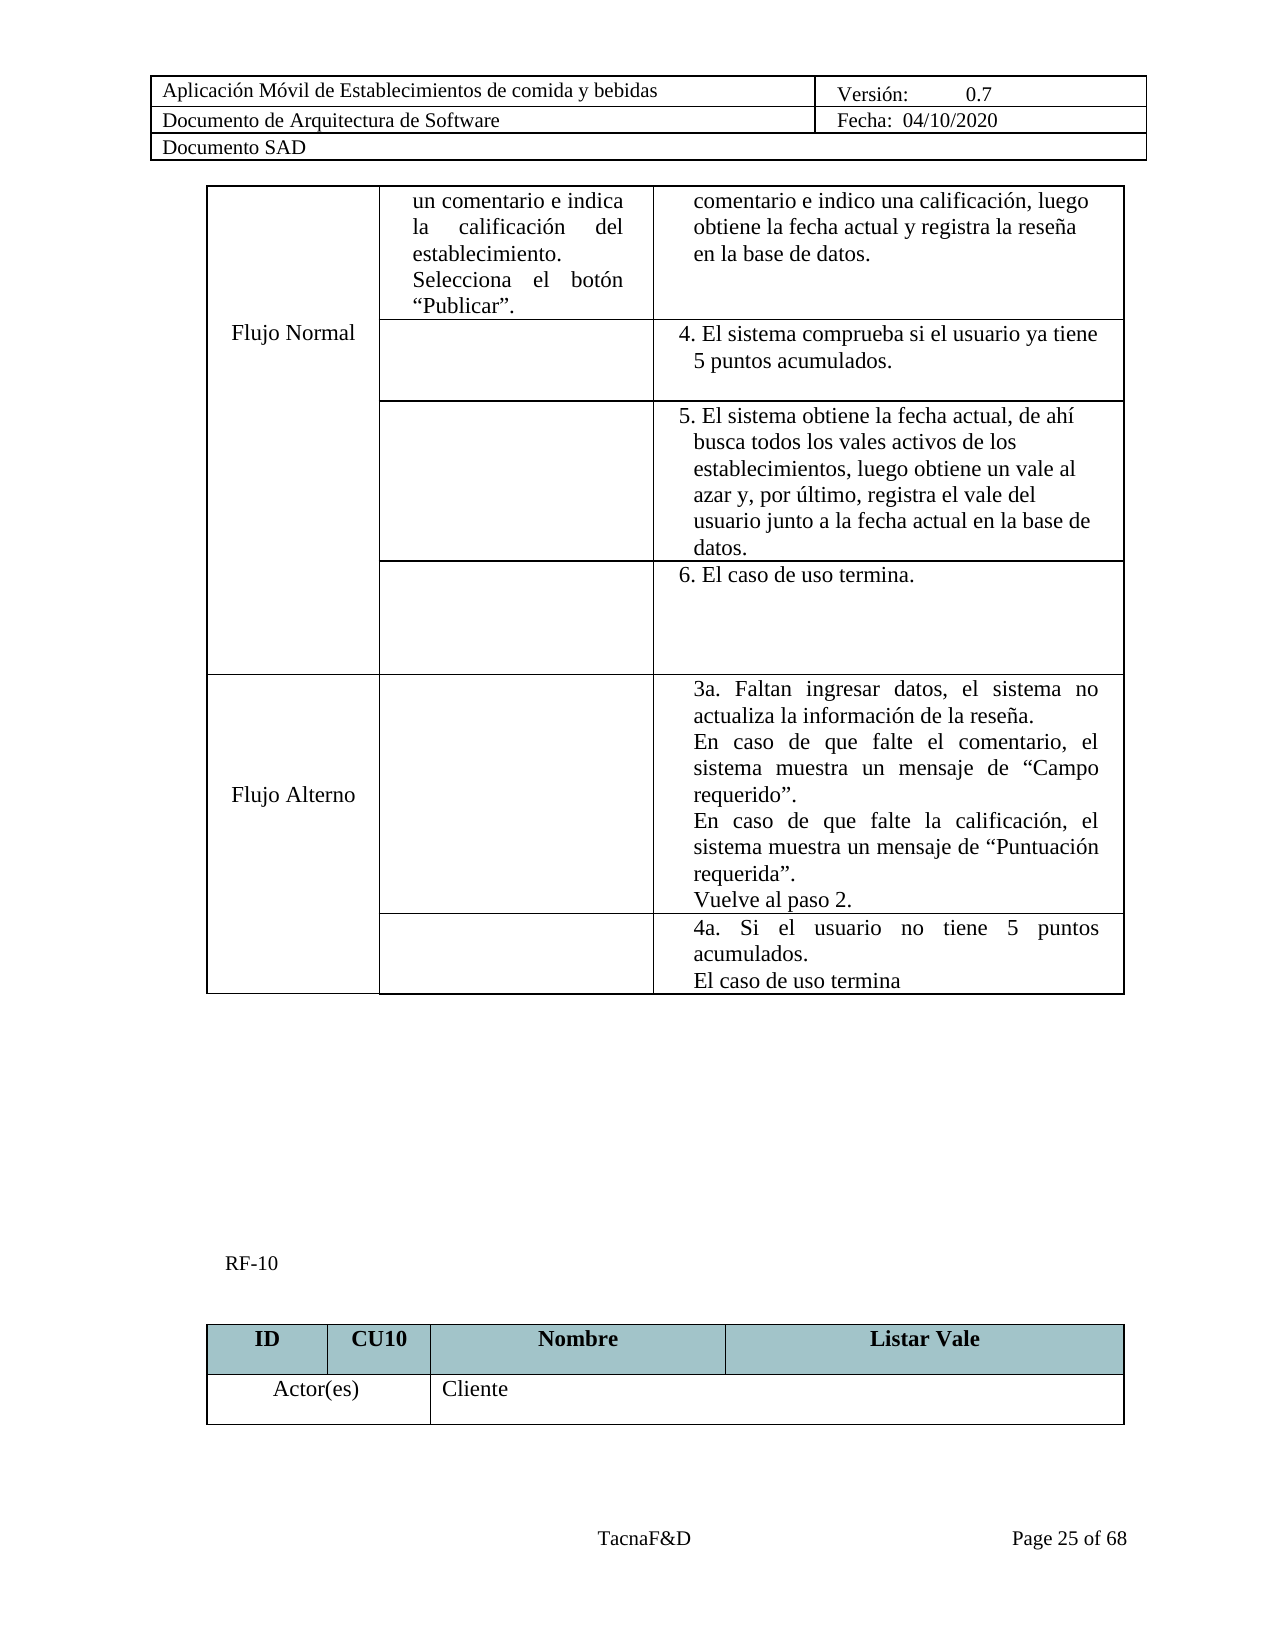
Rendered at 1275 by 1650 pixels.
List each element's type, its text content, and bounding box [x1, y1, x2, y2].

table_cell [380, 402, 653, 560]
table_cell [380, 562, 653, 674]
table_header CU10 [328, 1325, 430, 1374]
text RF-10 [225, 1251, 1125, 1275]
table_cell 3a. Faltan ingresar datos, el sistema no actualiza la información de la reseña. En caso de que falte el comentario, el sistema muestra un mensaje de “Campo requerido”. En caso de que falte la calificación, el sistema muestra un mensaje de “Puntuación requerida”. Vuelve al paso 2. [654, 675, 1123, 912]
table_cell Flujo Alterno [208, 675, 379, 993]
table_header Nombre [431, 1325, 725, 1374]
table_cell 6. El caso de uso termina. [654, 562, 1123, 674]
table_cell [380, 320, 653, 400]
table_cell 4a. Si el usuario no tiene 5 puntos acumulados. El caso de uso termina [654, 914, 1123, 993]
table_header Listar Vale [726, 1325, 1123, 1374]
table_cell [380, 675, 653, 912]
table_cell [380, 914, 653, 993]
table_cell 4. El sistema comprueba si el usuario ya tiene 5 puntos acumulados. [654, 320, 1123, 400]
table_header ID [208, 1325, 327, 1374]
table_cell Cliente [431, 1375, 1123, 1424]
table_cell 2. El usuario ingresa un comentario e indica la calificación del establecimiento. Selecciona el botón “Publicar”. [380, 187, 653, 319]
table_cell Actor(es) [208, 1375, 430, 1424]
